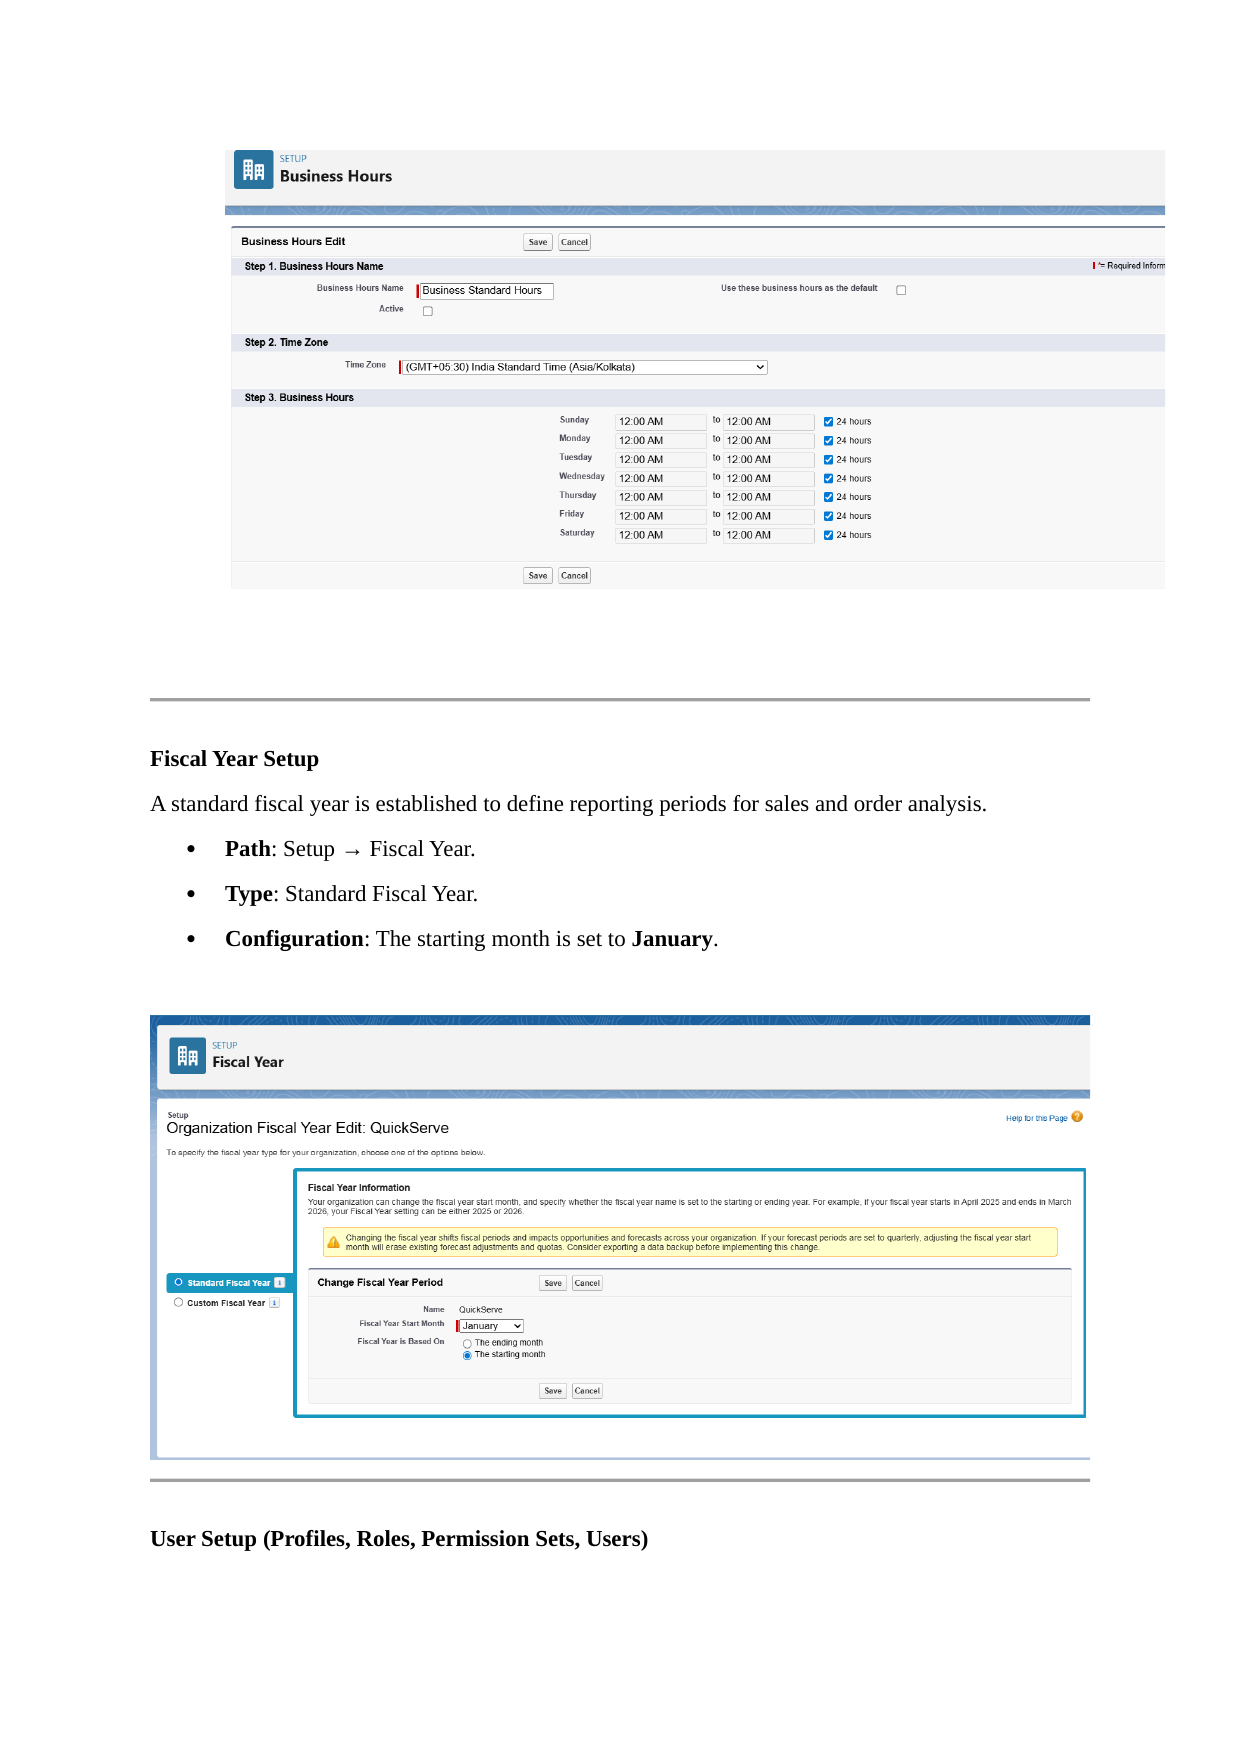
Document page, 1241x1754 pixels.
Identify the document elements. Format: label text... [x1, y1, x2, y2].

text User Setup (Profiles, Roles, Permission Sets, Users) [150, 1526, 1090, 1552]
picture [225, 150, 1166, 589]
text A standard fiscal year is established to define reporting periods for sales and order analysis. [150, 790, 1090, 816]
picture [150, 1015, 1091, 1460]
text Fiscal Year Setup [150, 745, 1090, 771]
list Configuration: The starting month is set to January. [187, 925, 1090, 952]
list Type: Standard Fiscal Year. [187, 880, 1090, 907]
list Path: Setup → Fiscal Year. [187, 835, 1090, 862]
